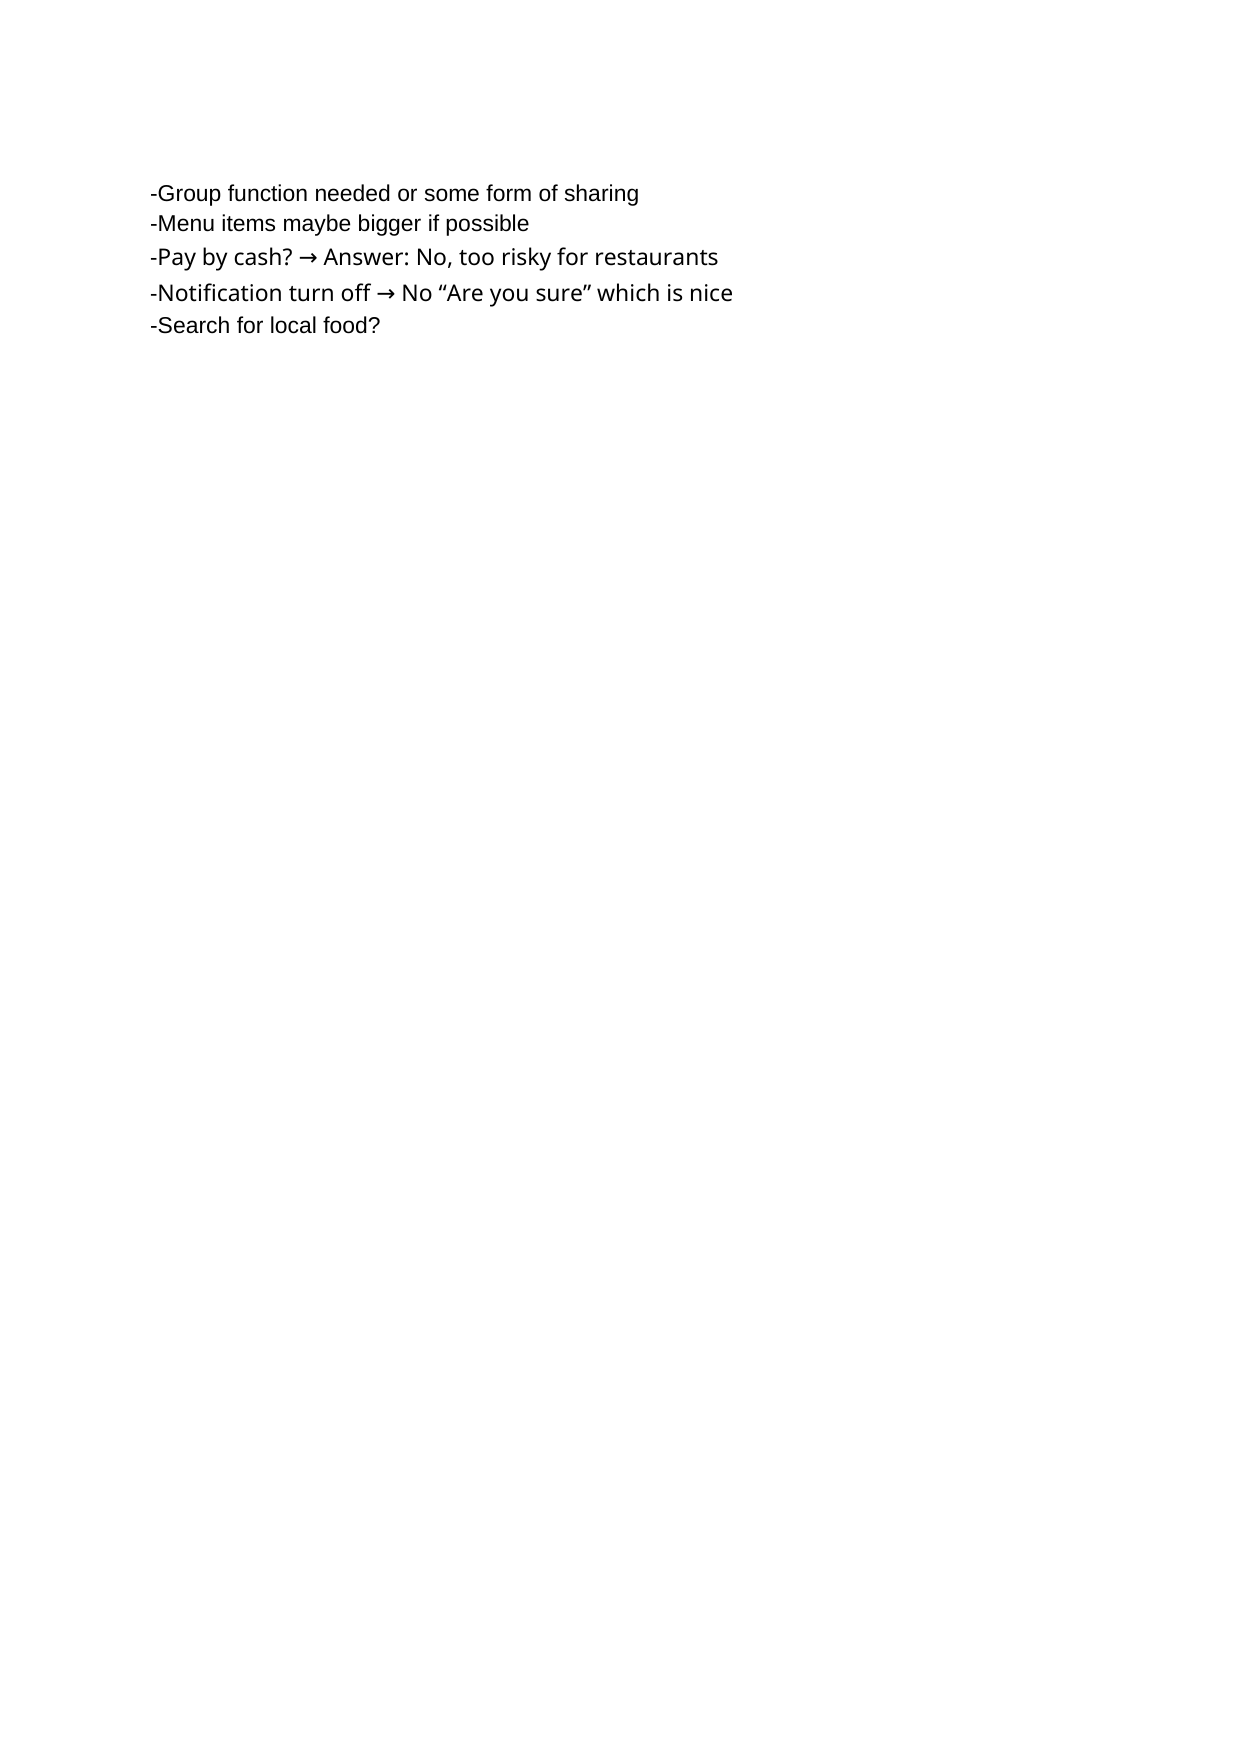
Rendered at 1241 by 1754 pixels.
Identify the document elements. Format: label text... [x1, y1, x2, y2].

text -Group function needed or some form of sharing [150, 180, 1090, 207]
text -Pay by cash? → Answer: No, too risky for restaurants [150, 241, 1090, 272]
text -Search for local food? [150, 312, 1090, 339]
text -Menu items maybe bigger if possible [150, 210, 1090, 237]
text -Notification turn off → No “Are you sure” which is nice [150, 277, 1090, 308]
